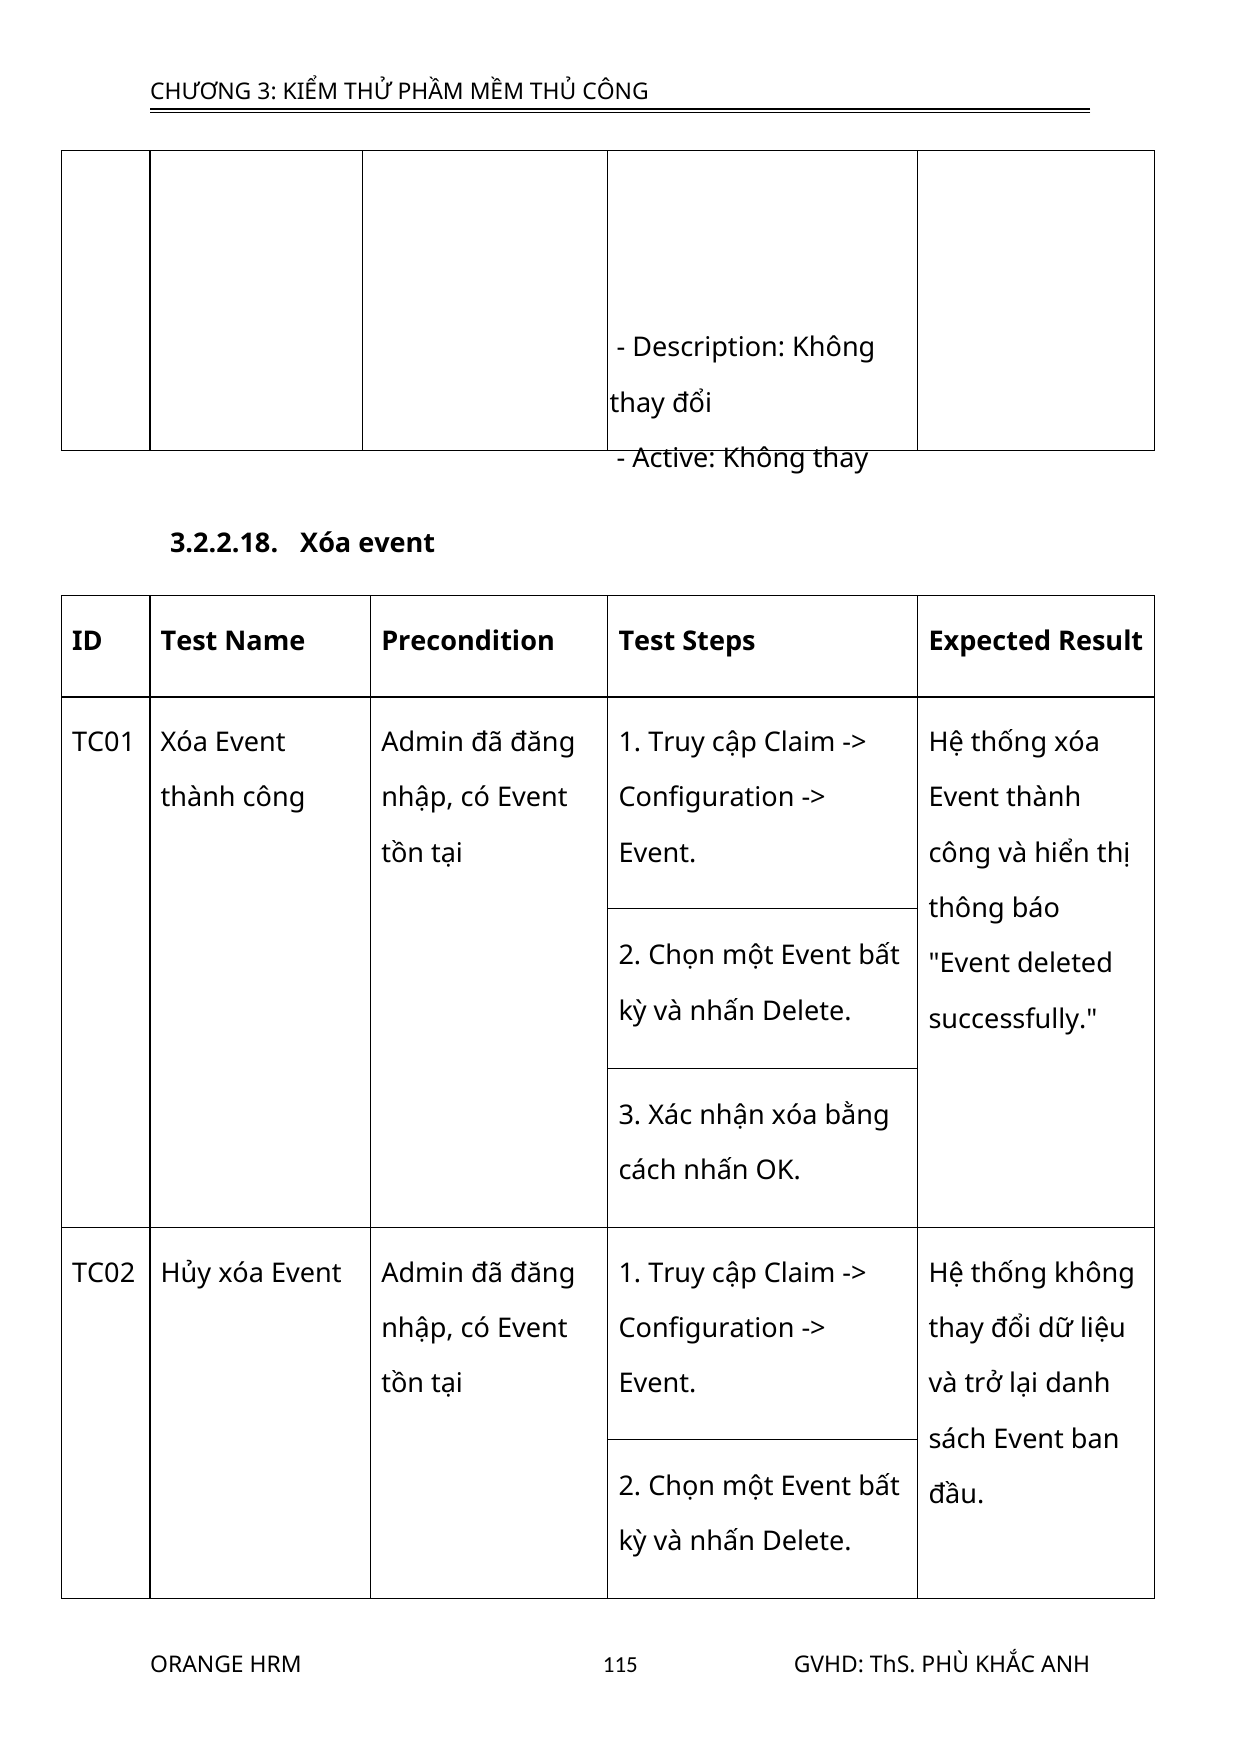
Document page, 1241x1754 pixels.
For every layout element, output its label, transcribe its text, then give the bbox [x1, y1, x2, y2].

table_cell Admin đã đăng nhập, có Event tồn tại [371, 1228, 607, 1598]
table_header Test Steps [608, 596, 917, 696]
table_header Test Name [151, 596, 370, 696]
table_cell Hệ thống xóa Event thành công và hiển thị thông báo "Event deleted successfully." [918, 698, 1154, 1227]
table_cell Hệ thống không thay đổi dữ liệu và trở lại danh sách Event ban đầu. [918, 1228, 1154, 1598]
table_cell 1. Truy cập Claim -> Configuration -> Event. [608, 1228, 917, 1439]
table_cell Admin đã đăng nhập, có Event tồn tại [371, 698, 607, 1227]
table_cell [1155, 150, 1159, 450]
table_cell TC02 [62, 1228, 149, 1598]
table_cell 3. Xác nhận xóa bằng cách nhấn OK. [608, 1069, 917, 1227]
table_cell 2. Chọn một Event bất kỳ và nhấn Delete. [608, 909, 917, 1068]
table_cell Xóa Event thành công [151, 698, 370, 1227]
table_header ID [62, 596, 149, 696]
table_header Expected Result [918, 596, 1154, 696]
list Xóa event [224, 523, 1090, 560]
table_cell TC01 [62, 698, 149, 1227]
table_cell Hủy xóa Event [151, 1228, 370, 1598]
table_cell 1. Truy cập Claim -> Configuration -> Event. [608, 698, 917, 908]
table_header Precondition [371, 596, 607, 696]
table_cell 2. Chọn một Event bất kỳ và nhấn Delete. [608, 1440, 917, 1598]
